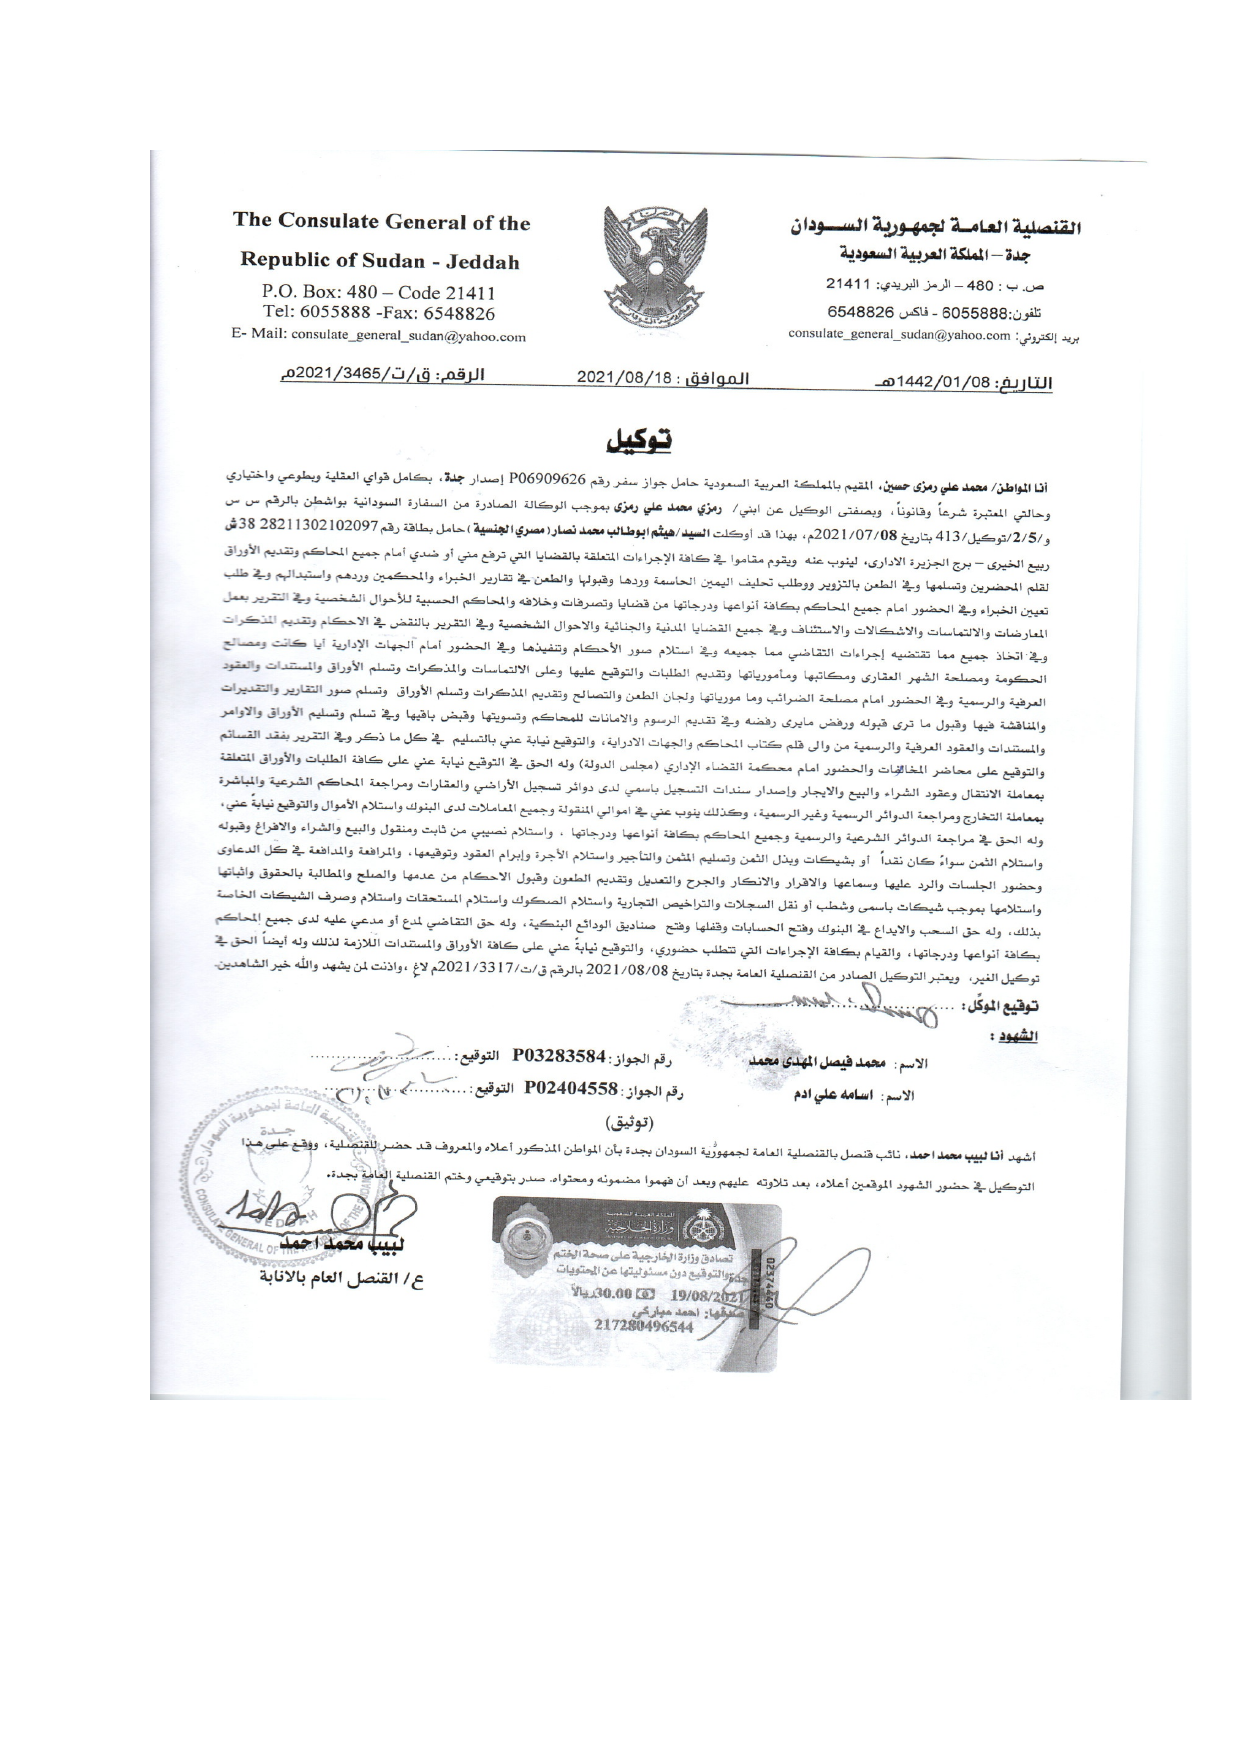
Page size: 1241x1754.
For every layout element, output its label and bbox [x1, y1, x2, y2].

picture [150, 150, 1192, 1400]
